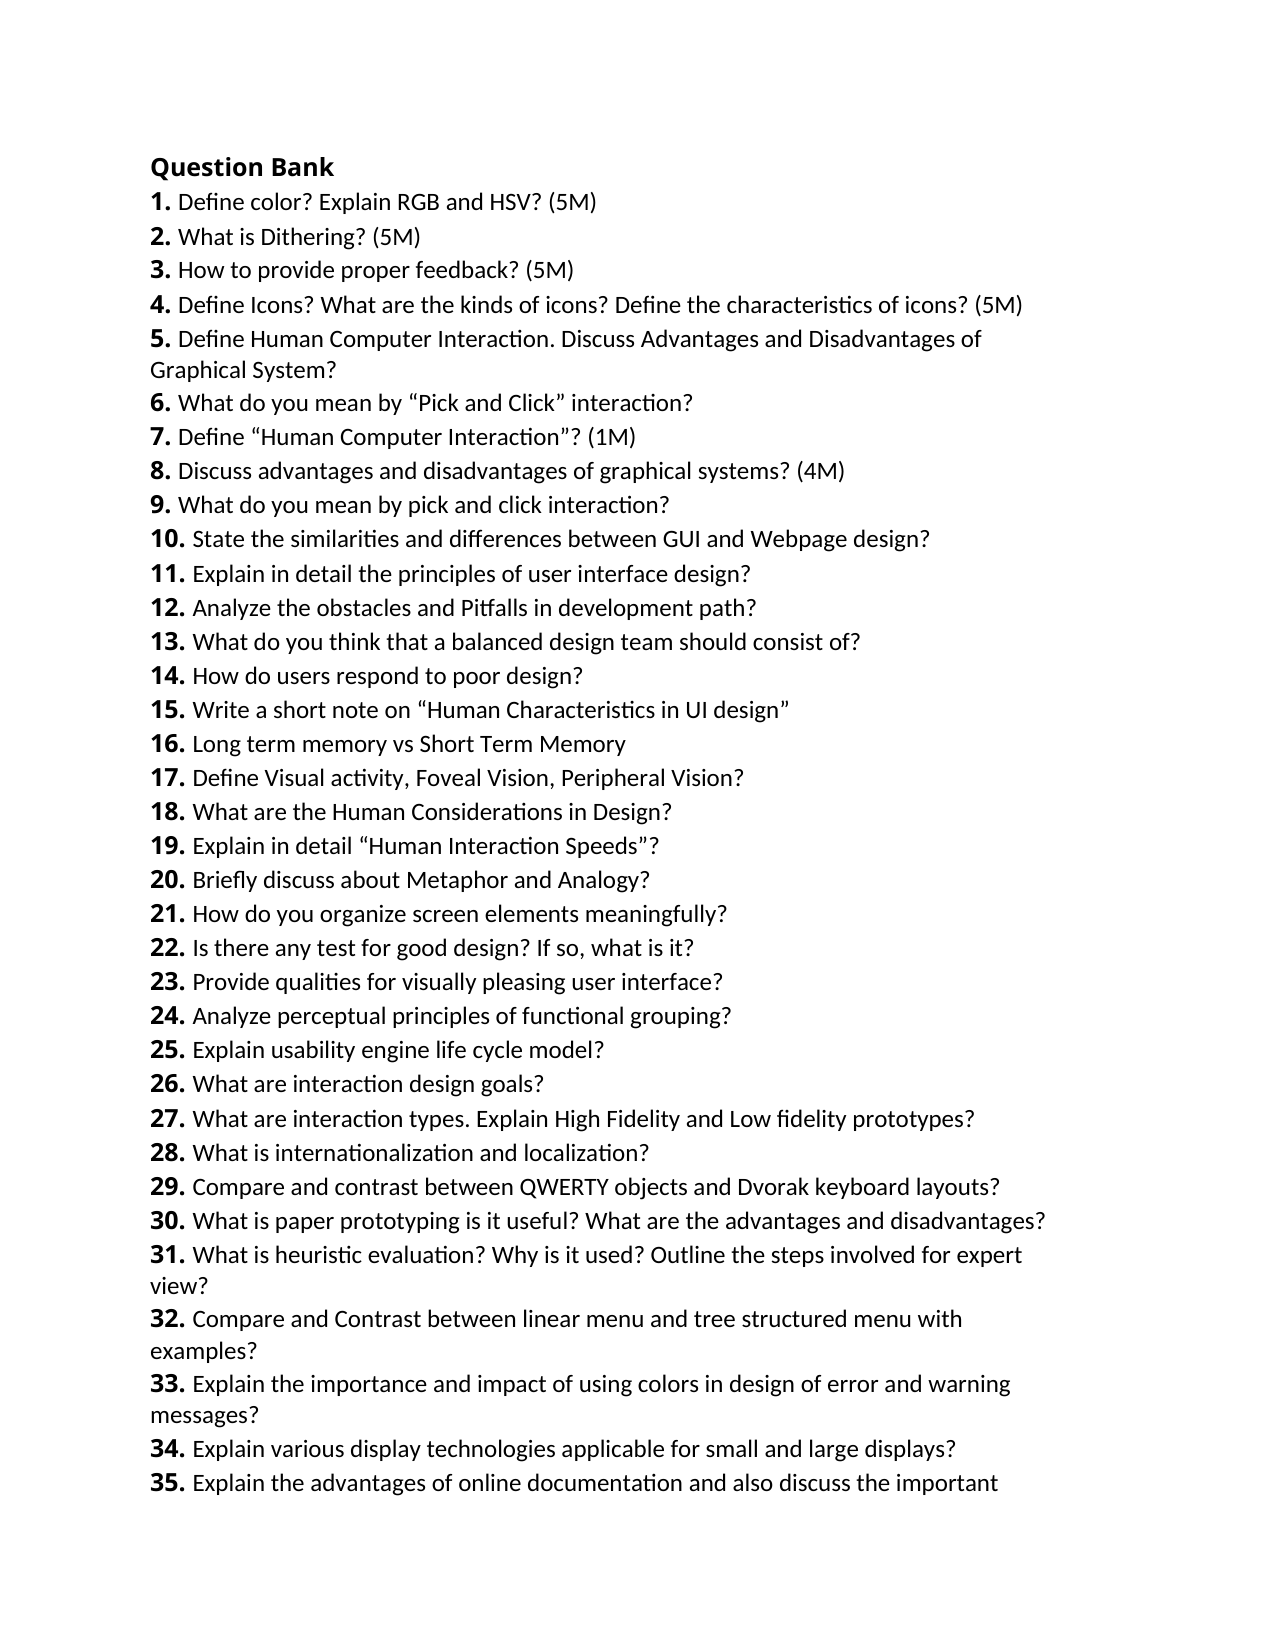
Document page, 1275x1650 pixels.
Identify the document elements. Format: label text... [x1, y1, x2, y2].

text 7. Define “Human Computer Interaction”? (1M) [150, 419, 1125, 453]
text 25. Explain usability engine life cycle model? [150, 1032, 1125, 1066]
text 6. What do you mean by “Pick and Click” interaction? [150, 385, 1125, 419]
text 5. Define Human Computer Interaction. Discuss Advantages and Disadvantages of [150, 320, 1125, 354]
text view? [150, 1271, 1125, 1301]
text 14. How do users respond to poor design? [150, 657, 1125, 691]
text 11. Explain in detail the principles of user interface design? [150, 555, 1125, 589]
text 29. Compare and contrast between QWERTY objects and Dvorak keyboard layouts? [150, 1168, 1125, 1202]
text 19. Explain in detail “Human Interaction Speeds”? [150, 828, 1125, 862]
text 16. Long term memory vs Short Term Memory [150, 726, 1125, 759]
text 23. Provide qualities for visually pleasing user interface? [150, 964, 1125, 998]
text 22. Is there any test for good design? If so, what is it? [150, 930, 1125, 964]
text 30. What is paper prototyping is it useful? What are the advantages and disadvantages? [150, 1202, 1125, 1236]
text 10. State the similarities and differences between GUI and Webpage design? [150, 521, 1125, 555]
text 34. Explain various display technologies applicable for small and large displays? [150, 1430, 1125, 1464]
text 3. How to provide proper feedback? (5M) [150, 252, 1125, 286]
text 31. What is heuristic evaluation? Why is it used? Outline the steps involved for expert [150, 1236, 1125, 1271]
text 27. What are interaction types. Explain High Fidelity and Low fidelity prototypes? [150, 1100, 1125, 1134]
text Graphical System? [150, 354, 1125, 385]
text 4. Define Icons? What are the kinds of icons? Define the characteristics of icons? (5M) [150, 286, 1125, 320]
text 21. How do you organize screen elements meaningfully? [150, 896, 1125, 930]
text 33. Explain the importance and impact of using colors in design of error and warning [150, 1366, 1125, 1400]
text 28. What is internationalization and localization? [150, 1134, 1125, 1168]
text 1. Define color? Explain RGB and HSV? (5M) [150, 184, 1125, 218]
text 9. What do you mean by pick and click interaction? [150, 487, 1125, 521]
text messages? [150, 1400, 1125, 1430]
text 13. What do you think that a balanced design team should consist of? [150, 623, 1125, 657]
text 32. Compare and Contrast between linear menu and tree structured menu with [150, 1301, 1125, 1335]
text 20. Briefly discuss about Metaphor and Analogy? [150, 862, 1125, 896]
text 35. Explain the advantages of online documentation and also discuss the important [150, 1464, 1125, 1498]
text 8. Discuss advantages and disadvantages of graphical systems? (4M) [150, 453, 1125, 487]
text 12. Analyze the obstacles and Pitfalls in development path? [150, 589, 1125, 623]
text examples? [150, 1335, 1125, 1366]
text 17. Define Visual activity, Foveal Vision, Peripheral Vision? [150, 759, 1125, 794]
text 2. What is Dithering? (5M) [150, 218, 1125, 252]
text 15. Write a short note on “Human Characteristics in UI design” [150, 691, 1125, 726]
text 26. What are interaction design goals? [150, 1066, 1125, 1100]
text 24. Analyze perceptual principles of functional grouping? [150, 998, 1125, 1032]
text 18. What are the Human Considerations in Design? [150, 794, 1125, 828]
text Question Bank [150, 150, 1125, 184]
